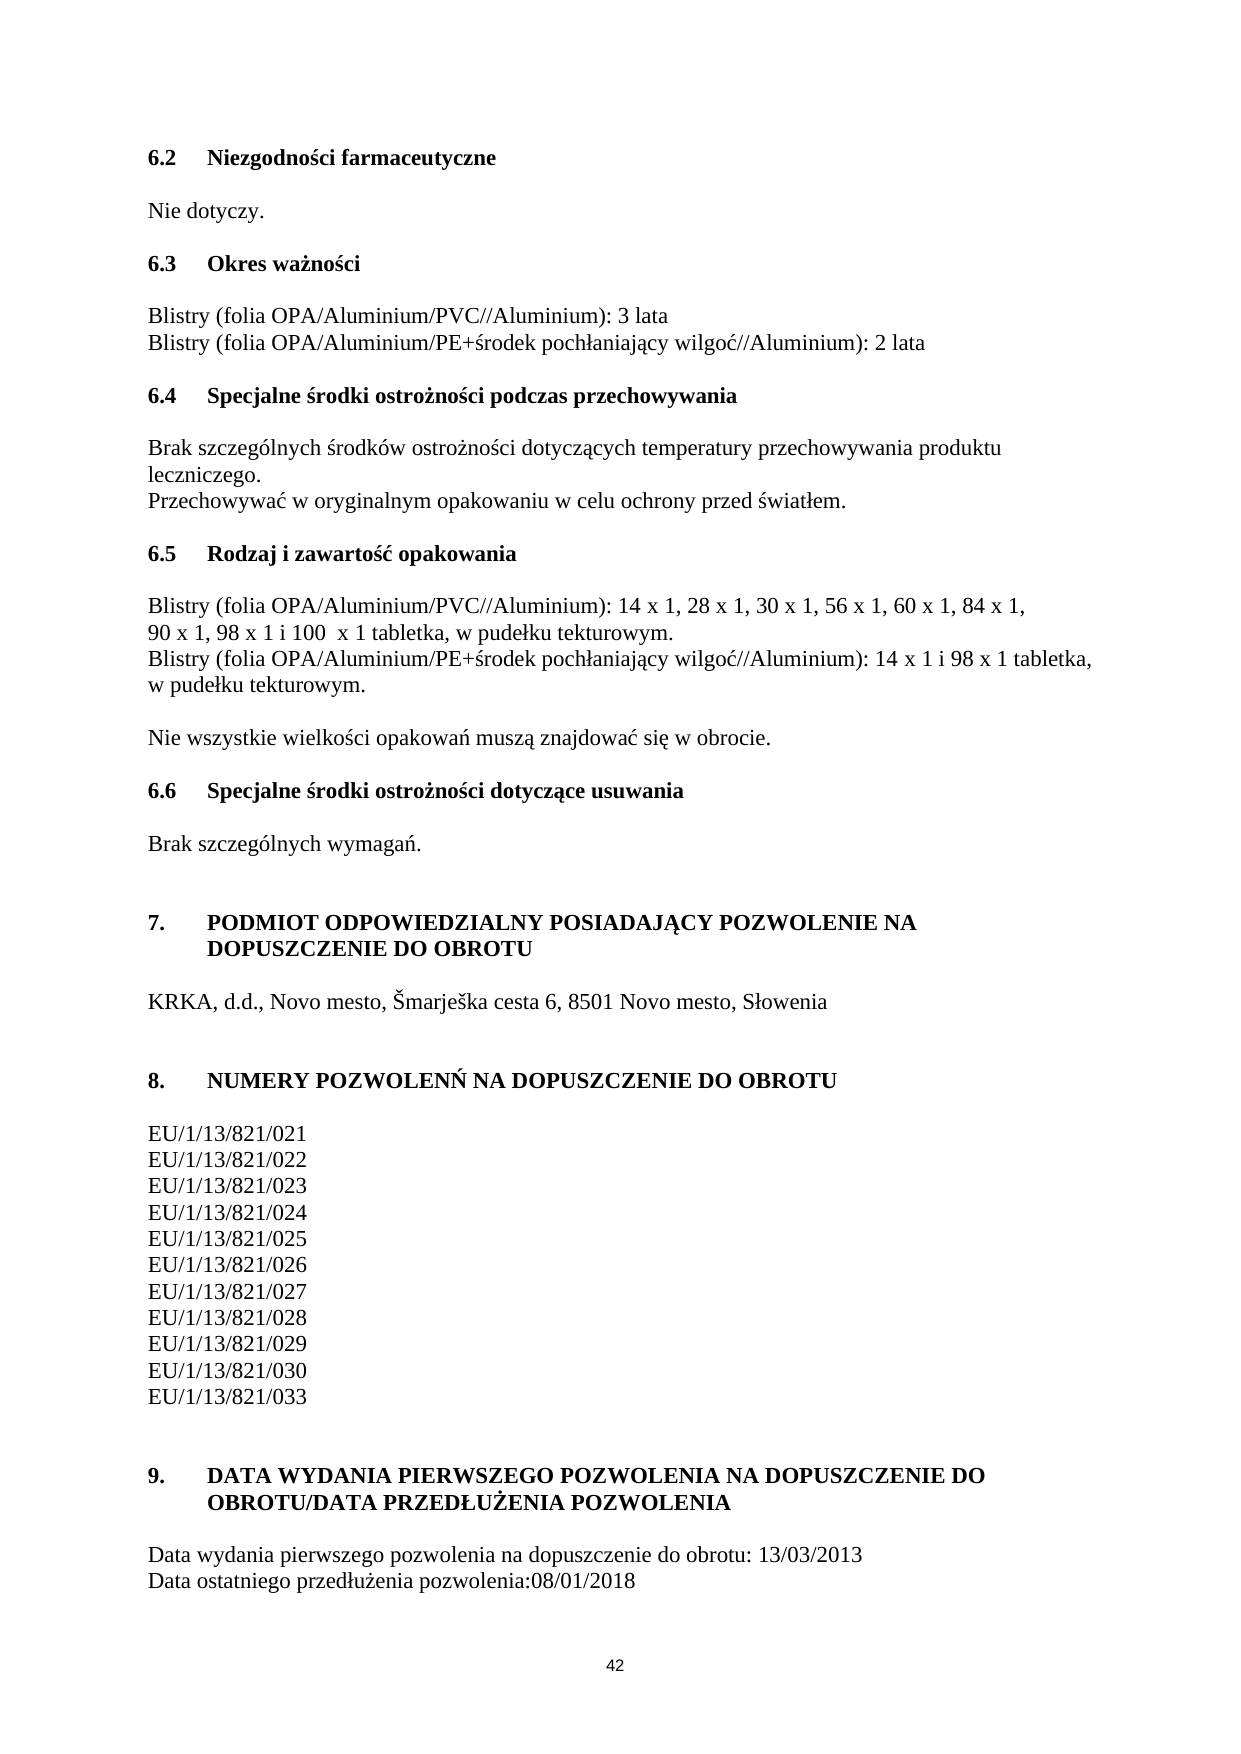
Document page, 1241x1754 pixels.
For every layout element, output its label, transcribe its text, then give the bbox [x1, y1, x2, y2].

text Brak szczególnych środków ostrożności dotyczących temperatury przechowywania produktu leczniczego. [148, 434, 1092, 487]
text EU/1/13/821/030 [148, 1357, 1092, 1383]
text EU/1/13/821/022 [148, 1146, 1092, 1172]
text 8. NUMERY POZWOLENŃ NA DOPUSZCZENIE DO OBROTU [148, 1067, 1092, 1093]
text Brak szczególnych wymagań. [148, 830, 1092, 856]
text Data wydania pierwszego pozwolenia na dopuszczenie do obrotu: 13/03/2013 [148, 1541, 1092, 1568]
text 6.4 Specjalne środki ostrożności podczas przechowywania [148, 382, 1092, 408]
text Nie dotyczy. [148, 197, 1092, 223]
text 6.5 Rodzaj i zawartość opakowania [148, 540, 1092, 566]
text 7. PODMIOT ODPOWIEDZIALNY POSIADAJĄCY POZWOLENIE NA DOPUSZCZENIE DO OBROTU [148, 909, 1092, 961]
text EU/1/13/821/027 [148, 1278, 1092, 1304]
text 6.6 Specjalne środki ostrożności dotyczące usuwania [148, 777, 1092, 803]
text 6.2 Niezgodności farmaceutyczne [148, 144, 1092, 171]
text EU/1/13/821/033 [148, 1383, 1092, 1409]
text EU/1/13/821/028 [148, 1304, 1092, 1330]
text EU/1/13/821/026 [148, 1251, 1092, 1278]
text Blistry (folia OPA/Aluminium/PE+środek pochłaniający wilgoć//Aluminium): 14 x 1 i 98 x 1 tabletka, w pudełku tekturowym. [148, 645, 1092, 698]
text EU/1/13/821/024 [148, 1199, 1092, 1225]
text KRKA, d.d., Novo mesto, Šmarješka cesta 6, 8501 Novo mesto, Słowenia [148, 988, 1092, 1014]
text Data ostatniego przedłużenia pozwolenia:08/01/2018 [148, 1568, 1092, 1594]
text Blistry (folia OPA/Aluminium/PE+środek pochłaniający wilgoć//Aluminium): 2 lata [148, 329, 1092, 355]
text EU/1/13/821/025 [148, 1225, 1092, 1251]
text Blistry (folia OPA/Aluminium/PVC//Aluminium): 3 lata [148, 303, 1092, 329]
text 6.3 Okres ważności [148, 250, 1092, 276]
text EU/1/13/821/029 [148, 1330, 1092, 1357]
text Blistry (folia OPA/Aluminium/PVC//Aluminium): 14 x 1, 28 x 1, 30 x 1, 56 x 1, 60 x 1, 84 x 1, 90 x 1, 98 x 1 i 100 x 1 tabletka, w pudełku tekturowym. [148, 592, 1092, 645]
text 9. DATA WYDANIA PIERWSZEGO POZWOLENIA NA DOPUSZCZENIE DO OBROTU/DATA PRZEDŁUŻENIA POZWOLENIA [148, 1462, 1107, 1515]
text Przechowywać w oryginalnym opakowaniu w celu ochrony przed światłem. [148, 487, 1092, 513]
text EU/1/13/821/023 [148, 1172, 1092, 1199]
text Nie wszystkie wielkości opakowań muszą znajdować się w obrocie. [148, 724, 1092, 751]
text EU/1/13/821/021 [148, 1119, 1092, 1146]
